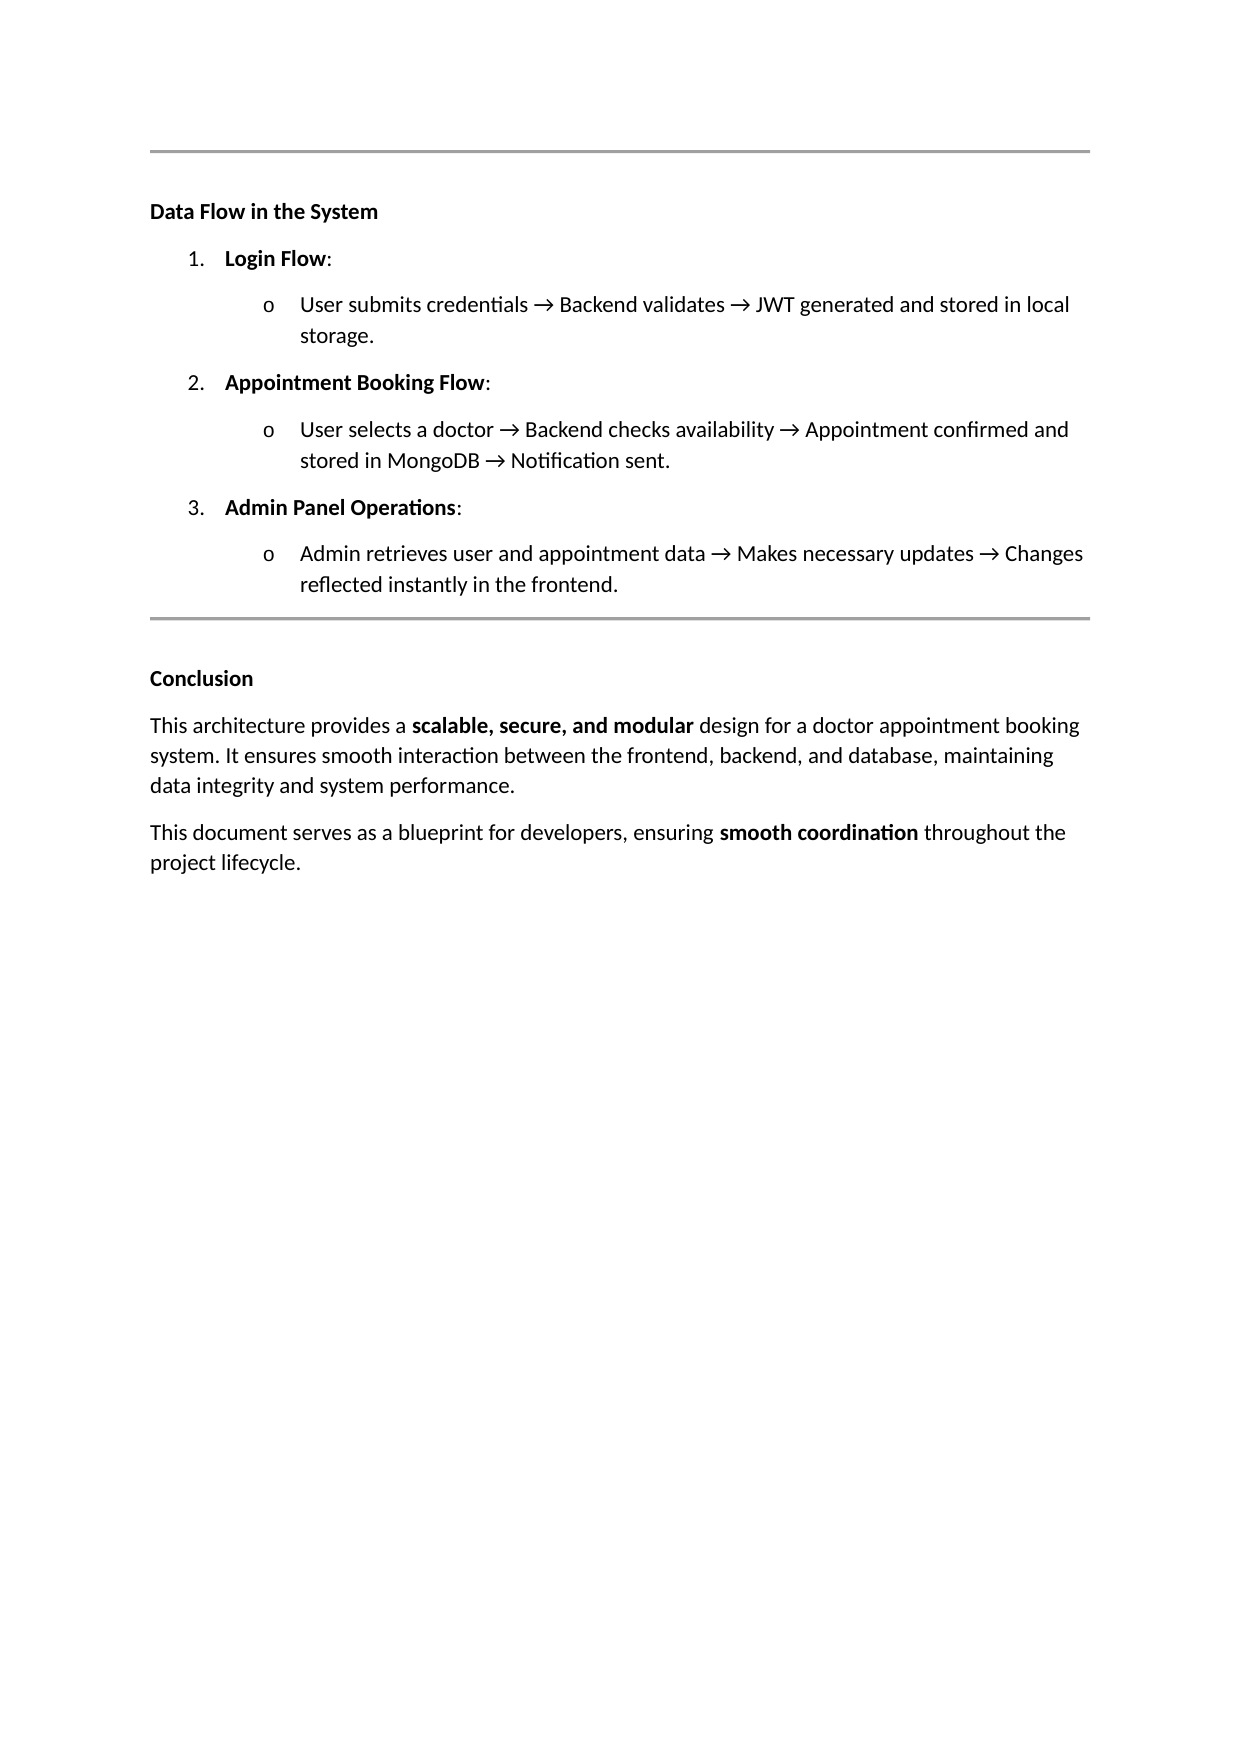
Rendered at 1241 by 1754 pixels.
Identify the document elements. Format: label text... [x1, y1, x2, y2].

text Data Flow in the System [150, 197, 1090, 225]
list Appointment Booking Flow: [187, 368, 1090, 396]
list User selects a doctor → Backend checks availability → Appointment confirmed and stored in MongoDB → Notification sent. [262, 415, 1090, 474]
list Login Flow: [187, 244, 1090, 272]
list User submits credentials → Backend validates → JWT generated and stored in local storage. [262, 291, 1090, 349]
text Conclusion [150, 664, 1090, 692]
list Admin Panel Operations: [187, 493, 1090, 521]
text This architecture provides a scalable, secure, and modular design for a doctor appointment booking system. It ensures smooth interaction between the frontend, backend, and database, maintaining data integrity and system performance. [150, 711, 1090, 799]
list Admin retrieves user and appointment data → Makes necessary updates → Changes reflected instantly in the frontend. [262, 539, 1090, 598]
text This document serves as a blueprint for developers, ensuring smooth coordination throughout the project lifecycle. [150, 818, 1090, 876]
